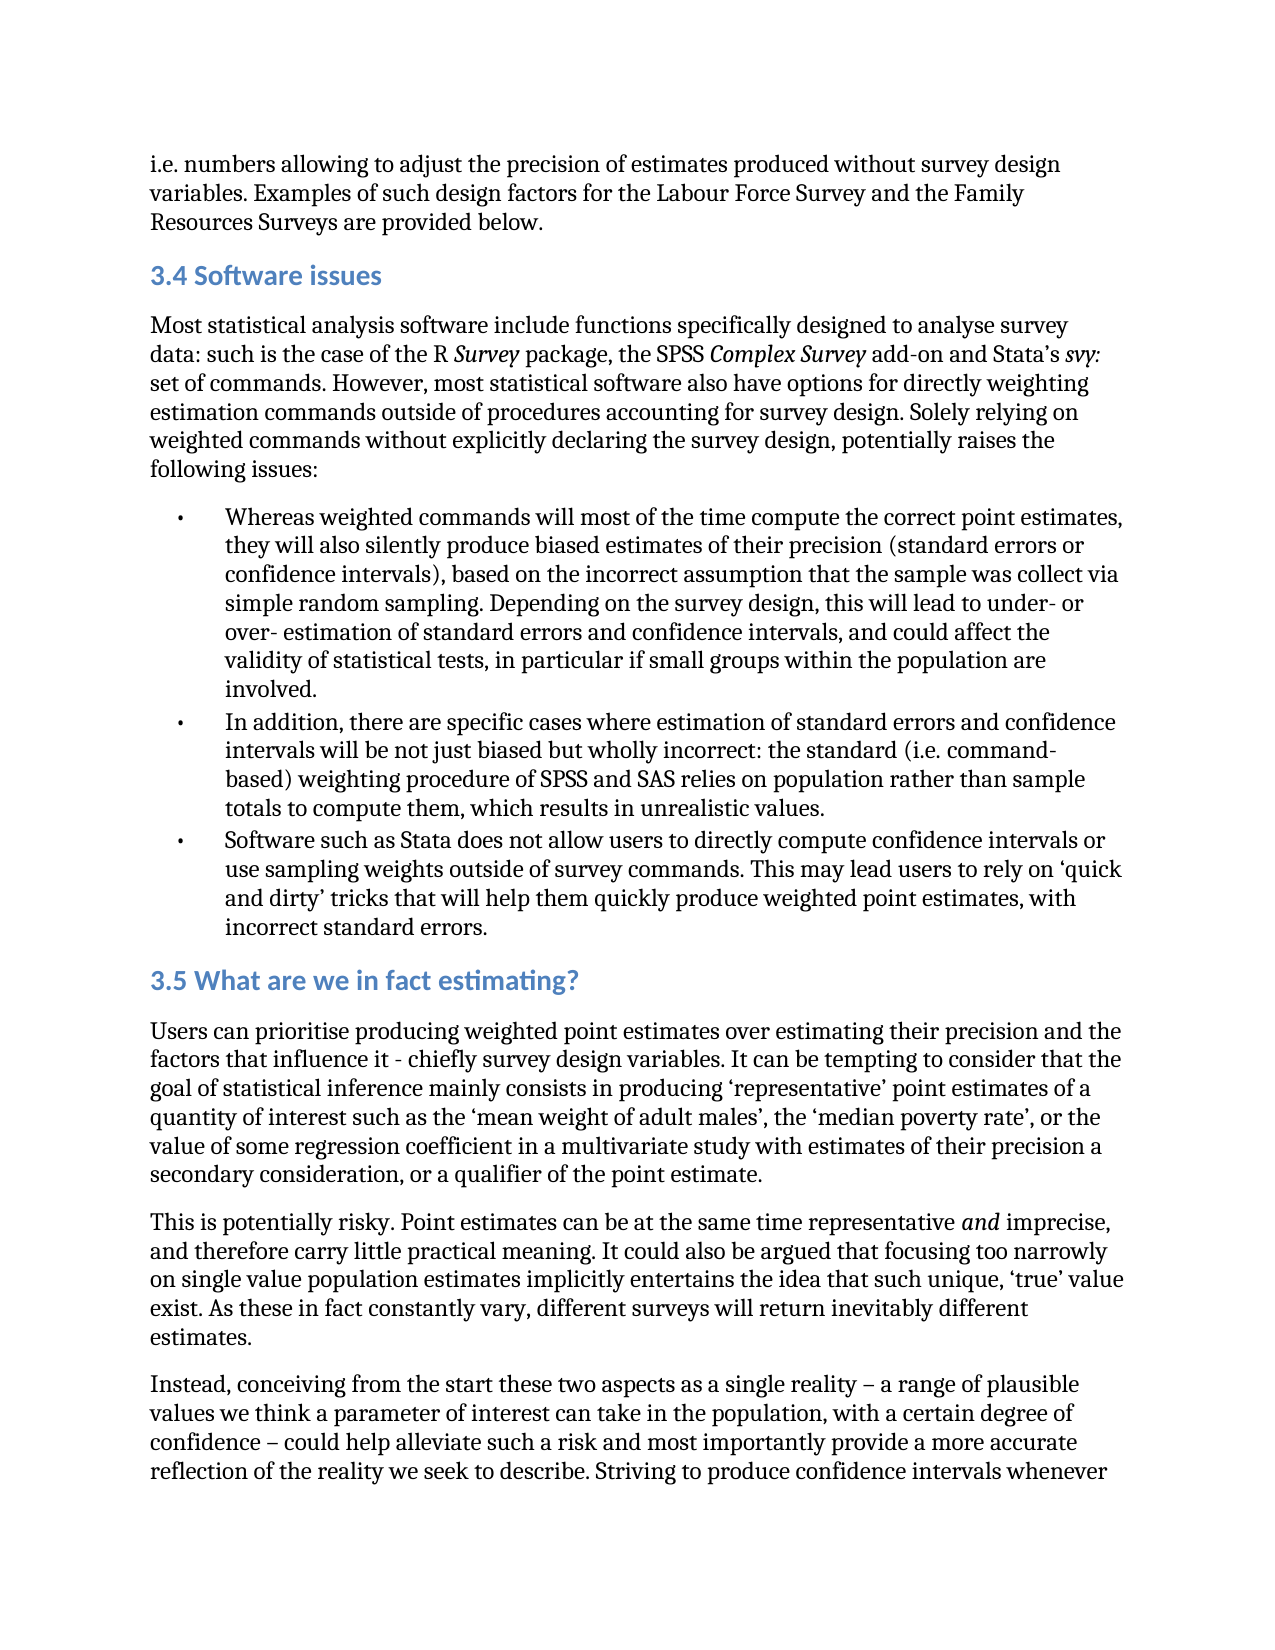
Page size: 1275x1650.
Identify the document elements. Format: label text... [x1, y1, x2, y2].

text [150, 150, 1125, 236]
text Users can prioritise producing weighted point estimates over estimating their precision and the factors that influence it - chiefly survey design variables. It can be tempting to consider that the goal of statistical inference mainly consists in producing ‘representative’ point estimates of a quantity of interest such as the ‘mean weight of adult males’, the ‘median poverty rate’, or the value of some regression coefficient in a multivariate study with estimates of their precision a secondary consideration, or a qualifier of the point estimate. [150, 1017, 1125, 1189]
list Whereas weighted commands will most of the time compute the correct point estimates, they will also silently produce biased estimates of their precision (standard errors or confidence intervals), based on the incorrect assumption that the sample was collect via simple random sampling. Depending on the survey design, this will lead to under- or over- estimation of standard errors and confidence intervals, and could affect the validity of statistical tests, in particular if small groups within the population are involved. [175, 503, 1125, 704]
list In addition, there are specific cases where estimation of standard errors and confidence intervals will be not just biased but wholly incorrect: the standard (i.e. command-based) weighting procedure of SPSS and SAS relies on population rather than sample totals to compute them, which results in unrealistic values. [175, 708, 1125, 823]
subtitle 3.4 Software issues [150, 257, 1125, 293]
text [150, 1370, 1125, 1485]
text This is potentially risky. Point estimates can be at the same time representative and imprecise, and therefore carry little practical meaning. It could also be argued that focusing too narrowly on single value population estimates implicitly entertains the idea that such unique, ‘true’ value exist. As these in fact constantly vary, different surveys will return inevitably different estimates. [150, 1208, 1125, 1352]
text Most statistical analysis software include functions specifically designed to analyse survey data: such is the case of the R Survey package, the SPSS Complex Survey add-on and Stata’s svy: set of commands. However, most statistical software also have options for directly weighting estimation commands outside of procedures accounting for survey design. Solely relying on weighted commands without explicitly declaring the survey design, potentially raises the following issues: [150, 311, 1125, 484]
subtitle 3.5 What are we in fact estimating? [150, 962, 1125, 998]
list Software such as Stata does not allow users to directly compute confidence intervals or use sampling weights outside of survey commands. This may lead users to rely on ‘quick and dirty’ tricks that will help them quickly produce weighted point estimates, with incorrect standard errors. [175, 826, 1125, 941]
